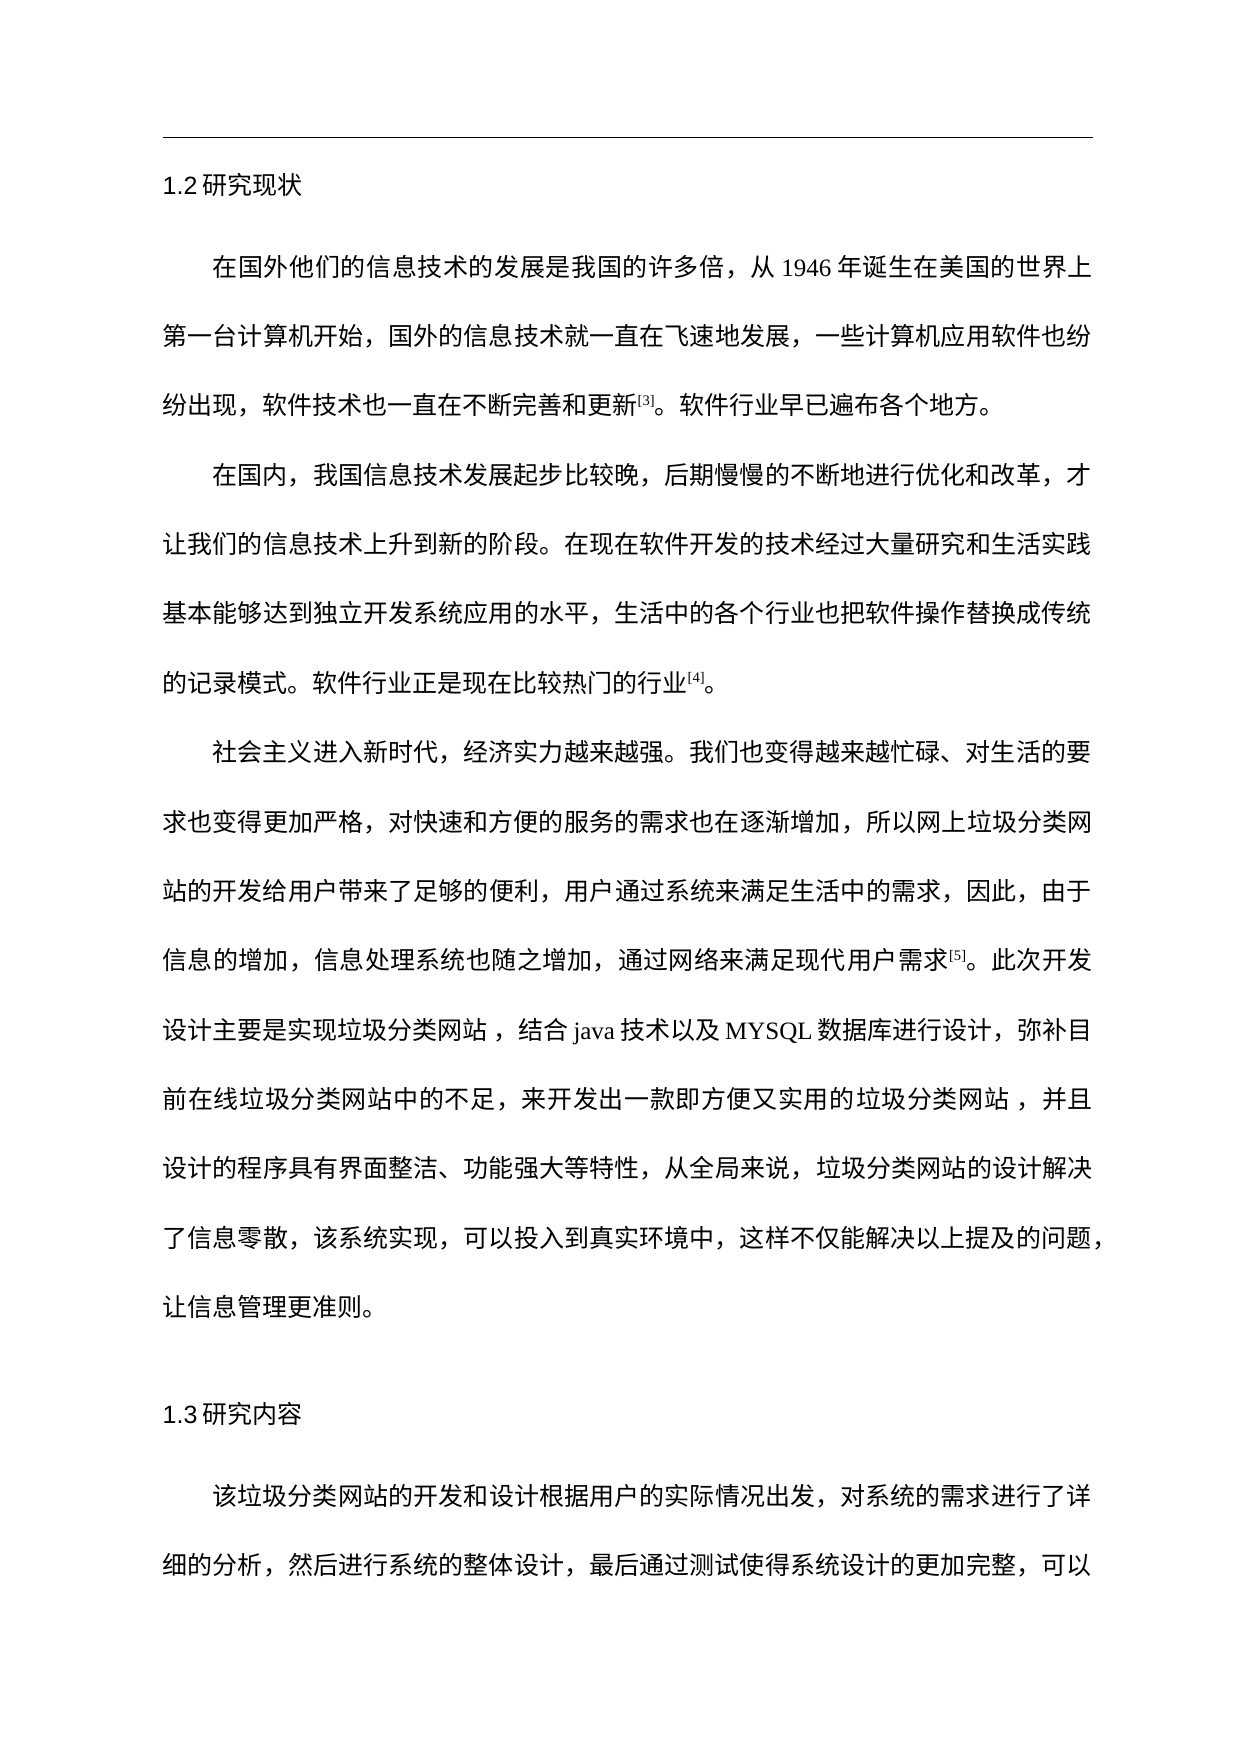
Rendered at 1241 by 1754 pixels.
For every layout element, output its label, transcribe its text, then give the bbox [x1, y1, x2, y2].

text 在国内，我国信息技术发展起步比较晚，后期慢慢的不断地进行优化和改革，才让我们的信息技术上升到新的阶段。在现在软件开发的技术经过大量研究和生活实践基本能够达到独立开发系统应用的水平，生活中的各个行业也把软件操作替换成传统的记录模式。软件行业正是现在比较热门的行业[4]。 [162, 438, 1093, 716]
text 在国外他们的信息技术的发展是我国的许多倍，从1946年诞生在美国的世界上第一台计算机开始，国外的信息技术就一直在飞速地发展，一些计算机应用软件也纷纷出现，软件技术也一直在不断完善和更新[3]。软件行业早已遍布各个地方。 [162, 230, 1093, 438]
subtitle 1.3研究内容 [162, 1378, 1093, 1447]
subtitle 1.2研究现状 [162, 148, 1093, 218]
text 社会主义进入新时代，经济实力越来越强。我们也变得越来越忙碌、对生活的要求也变得更加严格，对快速和方便的服务的需求也在逐渐增加，所以网上垃圾分类网站的开发给用户带来了足够的便利，用户通过系统来满足生活中的需求，因此，由于信息的增加，信息处理系统也随之增加，通过网络来满足现代用户需求[5]。此次开发设计主要是实现垃圾分类网站 ，结合java技术以及MYSQL数据库进行设计，弥补目前在线垃圾分类网站中的不足，来开发出一款即方便又实用的垃圾分类网站 ，并且设计的程序具有界面整洁、功能强大等特性，从全局来说，垃圾分类网站的设计解决了信息零散，该系统实现，可以投入到真实环境中，这样不仅能解决以上提及的问题，让信息管理更准则。 [162, 716, 1093, 1340]
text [162, 1460, 1093, 1598]
